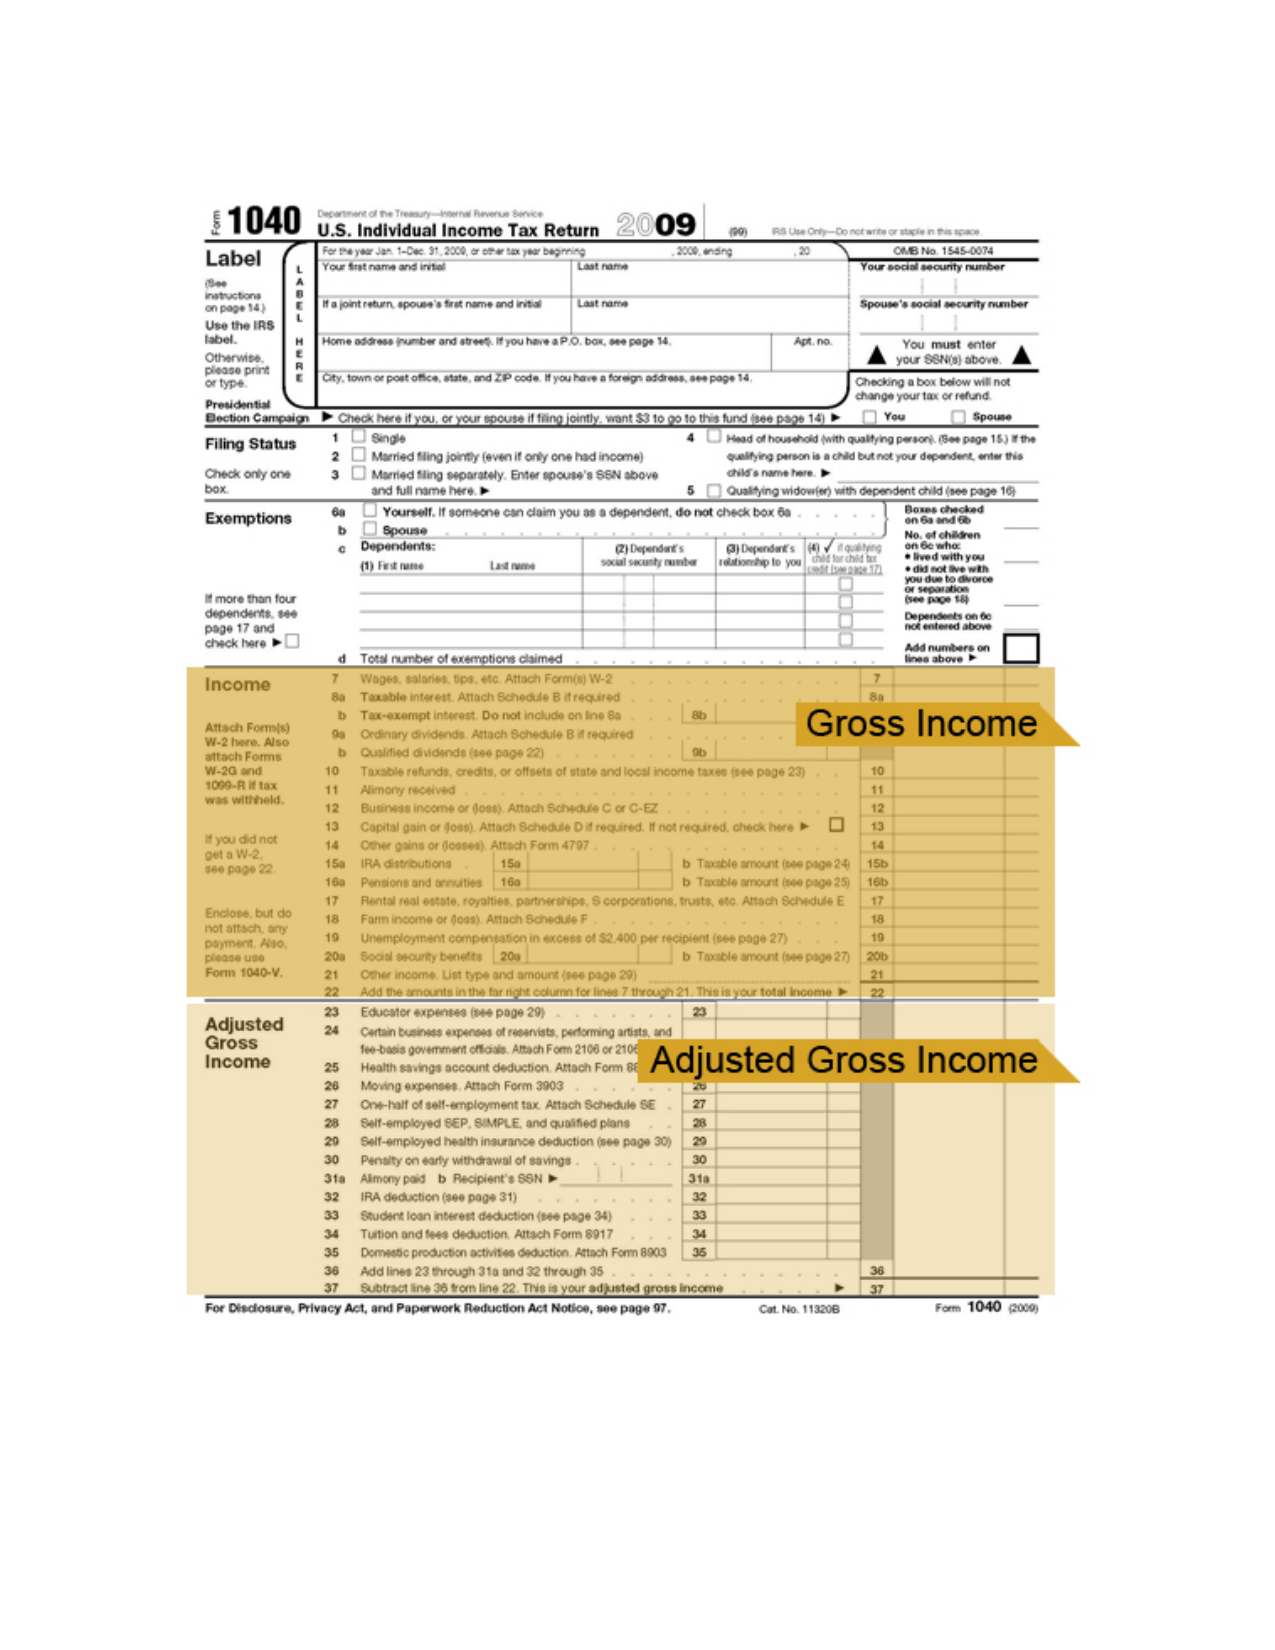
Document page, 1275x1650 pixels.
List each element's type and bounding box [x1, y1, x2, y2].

picture [150, 150, 1093, 1371]
